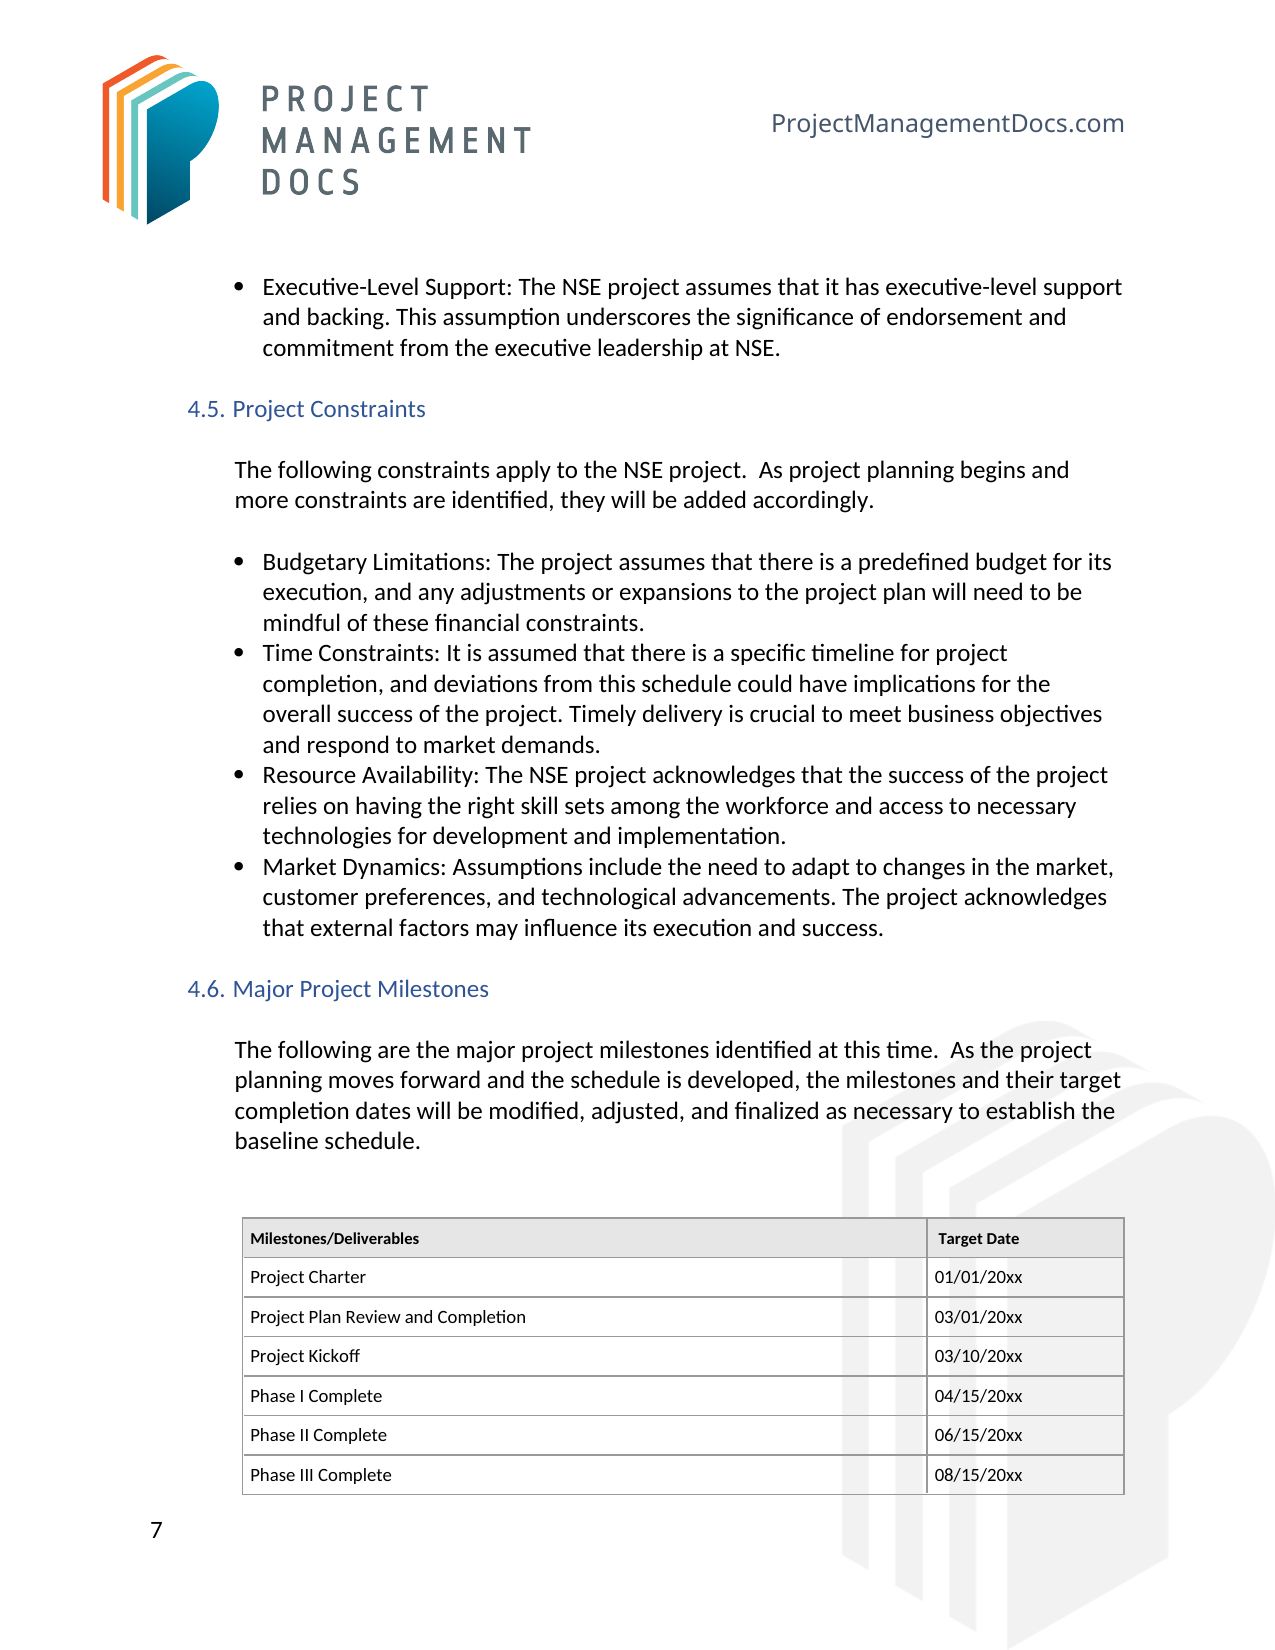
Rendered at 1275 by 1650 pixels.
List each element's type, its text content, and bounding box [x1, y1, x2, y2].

list Time Constraints: It is assumed that there is a specific timeline for project completion, and deviations from this schedule could have implications for the overall success of the project. Timely delivery is crucial to meet business objectives and respond to market demands. [234, 637, 1125, 759]
table_cell 04/15/20xx [928, 1377, 1123, 1414]
list Budgetary Limitations: The project assumes that there is a predefined budget for its execution, and any adjustments or expansions to the project plan will need to be mindful of these financial constraints. [234, 546, 1125, 637]
table_header Target Date [928, 1219, 1123, 1257]
table_cell 01/01/20xx [928, 1258, 1123, 1296]
text The following are the major project milestones identified at this time. As the project planning moves forward and the schedule is developed, the milestones and their target completion dates will be modified, adjusted, and finalized as necessary to establish the baseline schedule. [234, 1034, 1125, 1156]
table_cell Project Plan Review and Completion [243, 1297, 926, 1336]
subtitle Major Project Milestones [187, 973, 1125, 1003]
table_cell Project Charter [243, 1258, 926, 1296]
table_cell Phase II Complete [243, 1416, 926, 1454]
list Executive-Level Support: The NSE project assumes that it has executive-level support and backing. This assumption underscores the significance of endorsement and commitment from the executive leadership at NSE. [234, 271, 1125, 362]
table_cell Phase III Complete [243, 1455, 926, 1493]
subtitle Project Constraints [187, 393, 1125, 423]
table_cell Phase I Complete [243, 1376, 926, 1414]
table_cell 06/15/20xx [928, 1416, 1123, 1454]
table_cell 08/15/20xx [928, 1456, 1123, 1493]
table_cell Project Kickoff [243, 1337, 926, 1375]
table_cell 03/10/20xx [928, 1337, 1123, 1375]
text The following constraints apply to the NSE project. As project planning begins and more constraints are identified, they will be added accordingly. [234, 454, 1125, 515]
table_header Milestones/Deliverables [243, 1219, 926, 1257]
table_cell 03/01/20xx [928, 1298, 1123, 1336]
picture [102, 55, 531, 225]
list Resource Availability: The NSE project acknowledges that the success of the project relies on having the right skill sets among the workforce and access to necessary technologies for development and implementation. [234, 759, 1125, 851]
list Market Dynamics: Assumptions include the need to adapt to changes in the market, customer preferences, and technological advancements. The project acknowledges that external factors may influence its execution and success. [234, 851, 1125, 942]
picture [842, 1021, 1275, 1650]
